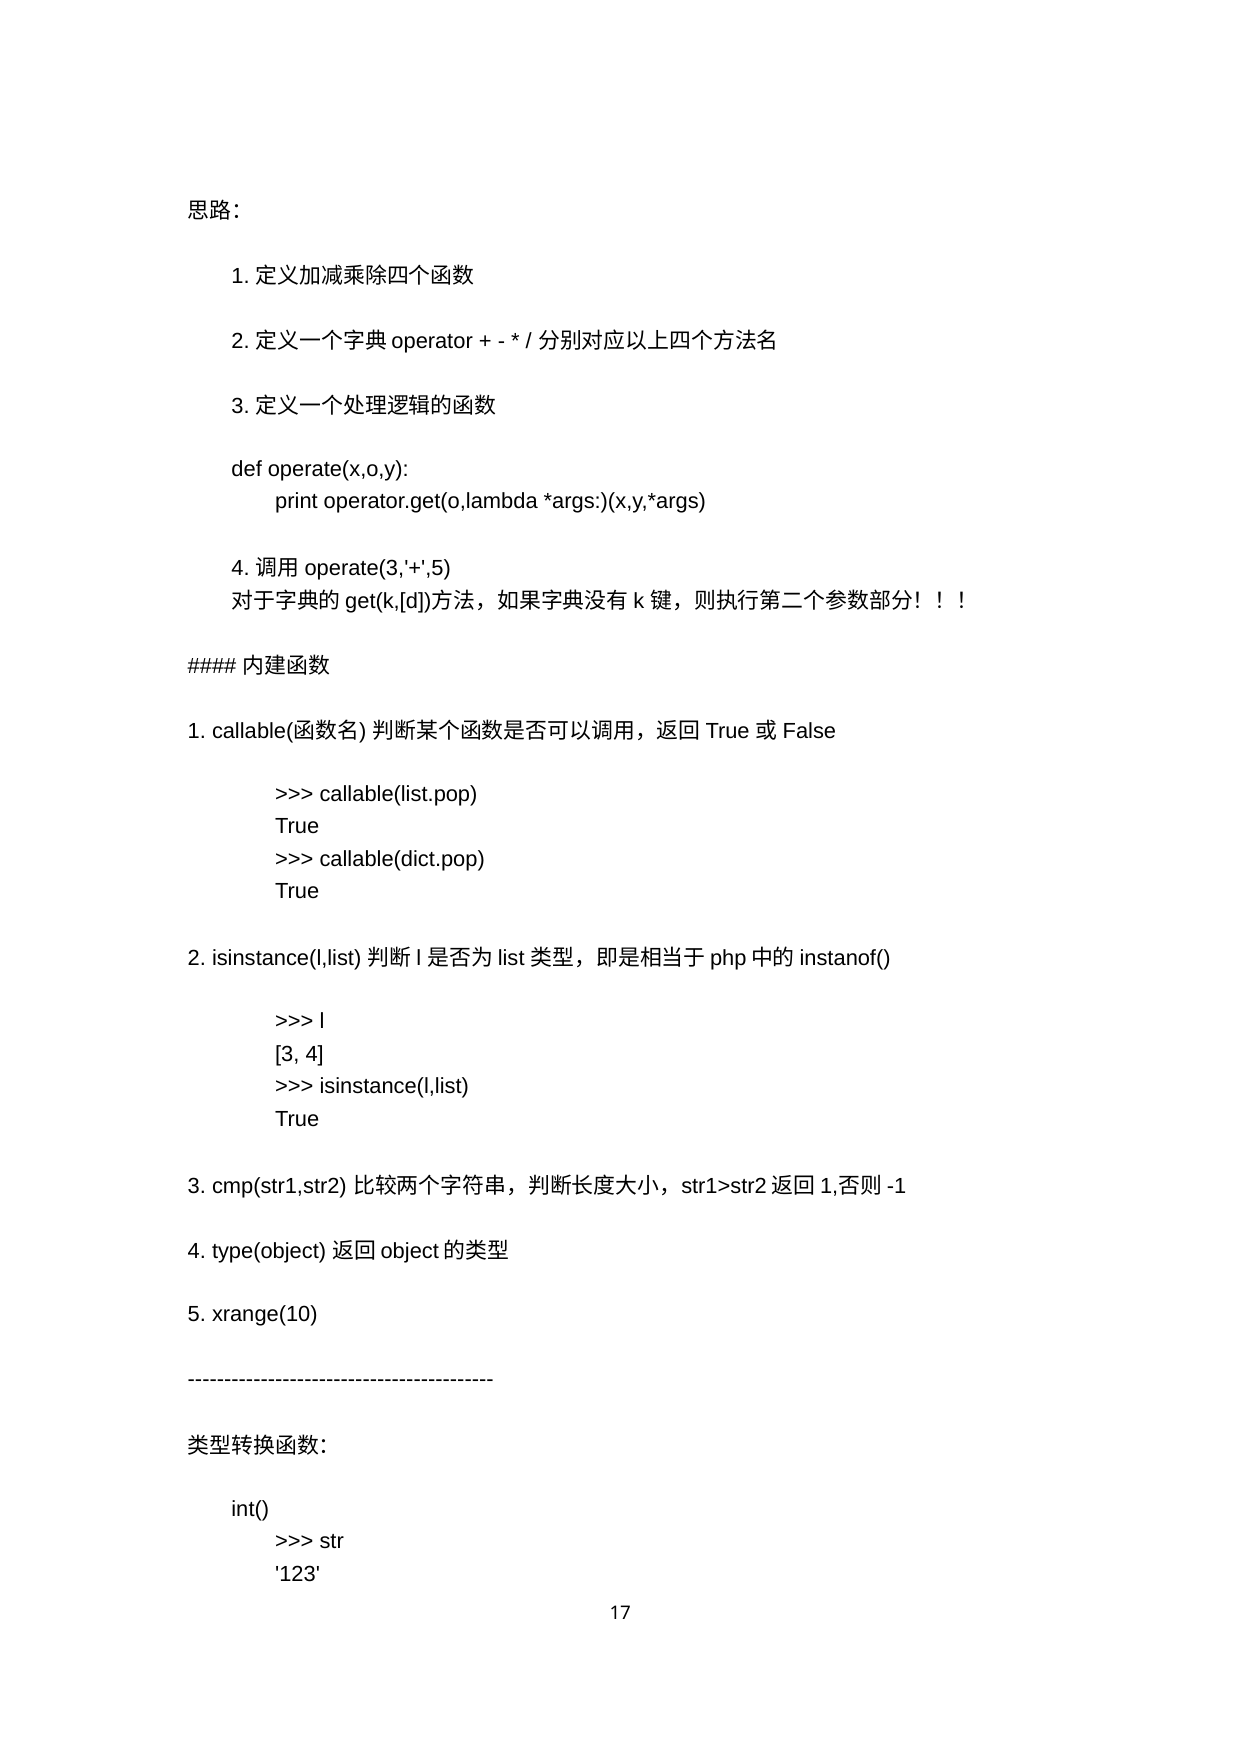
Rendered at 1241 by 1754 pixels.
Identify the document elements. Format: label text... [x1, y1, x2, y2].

text 5. xrange(10) [187, 1297, 1053, 1330]
text 4. 调用 operate(3,'+',5) [187, 550, 1053, 582]
text 1. callable(函数名) 判断某个函数是否可以调用，返回 True 或 False [187, 712, 1053, 745]
text >>> l [187, 1005, 1053, 1037]
text >>> callable(dict.pop) [187, 842, 1053, 875]
text 3. 定义一个处理逻辑的函数 [187, 387, 1053, 420]
text 3. cmp(str1,str2) 比较两个字符串，判断长度大小，str1>str2返回 1,否则 -1 [187, 1167, 1053, 1200]
text 类型转换函数： [187, 1427, 1053, 1460]
text True [187, 810, 1053, 842]
text 1. 定义加减乘除四个函数 [187, 257, 1053, 290]
text True [187, 875, 1053, 907]
text >>> callable(list.pop) [187, 777, 1053, 810]
text '123' [187, 1557, 1053, 1590]
text int() [187, 1492, 1053, 1525]
text True [187, 1102, 1053, 1135]
text >>> str [187, 1525, 1053, 1557]
text 2. 定义一个字典operator + - * / 分别对应以上四个方法名 [187, 322, 1053, 355]
text 4. type(object) 返回object的类型 [187, 1232, 1053, 1265]
text #### 内建函数 [187, 647, 1053, 680]
text def operate(x,o,y): [187, 452, 1053, 485]
text 2. isinstance(l,list) 判断 l 是否为 list 类型，即是相当于php中的 instanof() [187, 940, 1053, 972]
text >>> isinstance(l,list) [187, 1070, 1053, 1102]
text 思路： [187, 192, 1053, 225]
text [3, 4] [187, 1037, 1053, 1070]
text print operator.get(o,lambda *args:)(x,y,*args) [187, 485, 1053, 517]
text 对于字典的get(k,[d])方法，如果字典没有 k 键，则执行第二个参数部分！！！ [187, 582, 1053, 615]
text ------------------------------------------ [187, 1362, 1053, 1395]
